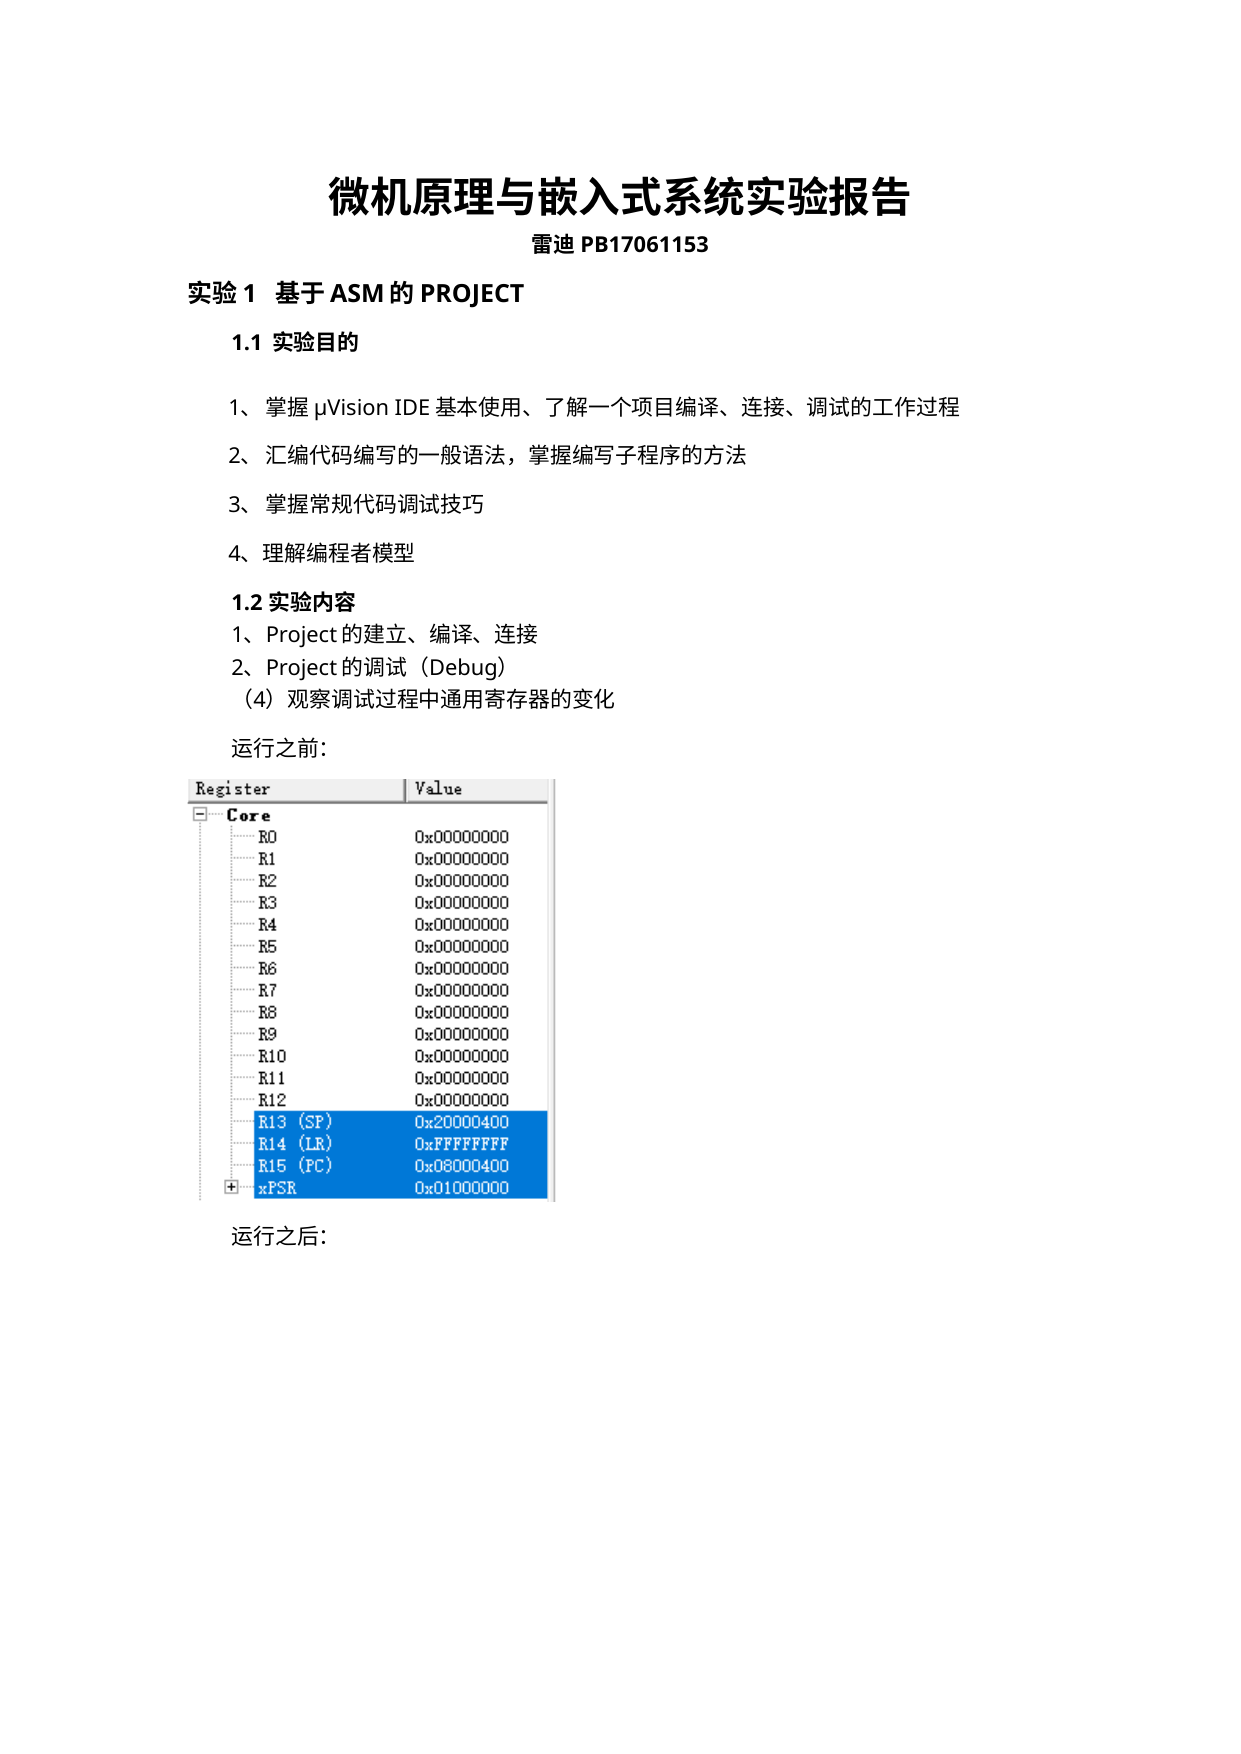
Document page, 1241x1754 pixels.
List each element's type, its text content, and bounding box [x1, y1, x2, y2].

list 实验目的 [231, 324, 1053, 357]
text 1、Project的建立、编译、连接 [187, 617, 1053, 649]
picture [187, 779, 557, 1202]
text 雷迪 PB17061153 [187, 227, 1053, 259]
text 2、Project的调试（Debug） [187, 649, 1053, 682]
text 4、理解编程者模型 [228, 536, 1053, 568]
text 1.2 实验内容 [231, 584, 1053, 617]
text 运行之后： [187, 1218, 1053, 1251]
list 掌握常规代码调试技巧 [228, 487, 1053, 519]
list 汇编代码编写的一般语法，掌握编写子程序的方法 [228, 438, 1053, 471]
list 掌握µVision IDE基本使用、了解一个项目编译、连接、调试的工作过程 [228, 389, 1053, 422]
list 运行之前： [231, 731, 1053, 763]
text 微机原理与嵌入式系统实验报告 [187, 162, 1053, 227]
text 实验1 基于ASM的PROJECT [187, 259, 1053, 324]
list （4）观察调试过程中通用寄存器的变化 [231, 682, 1053, 714]
